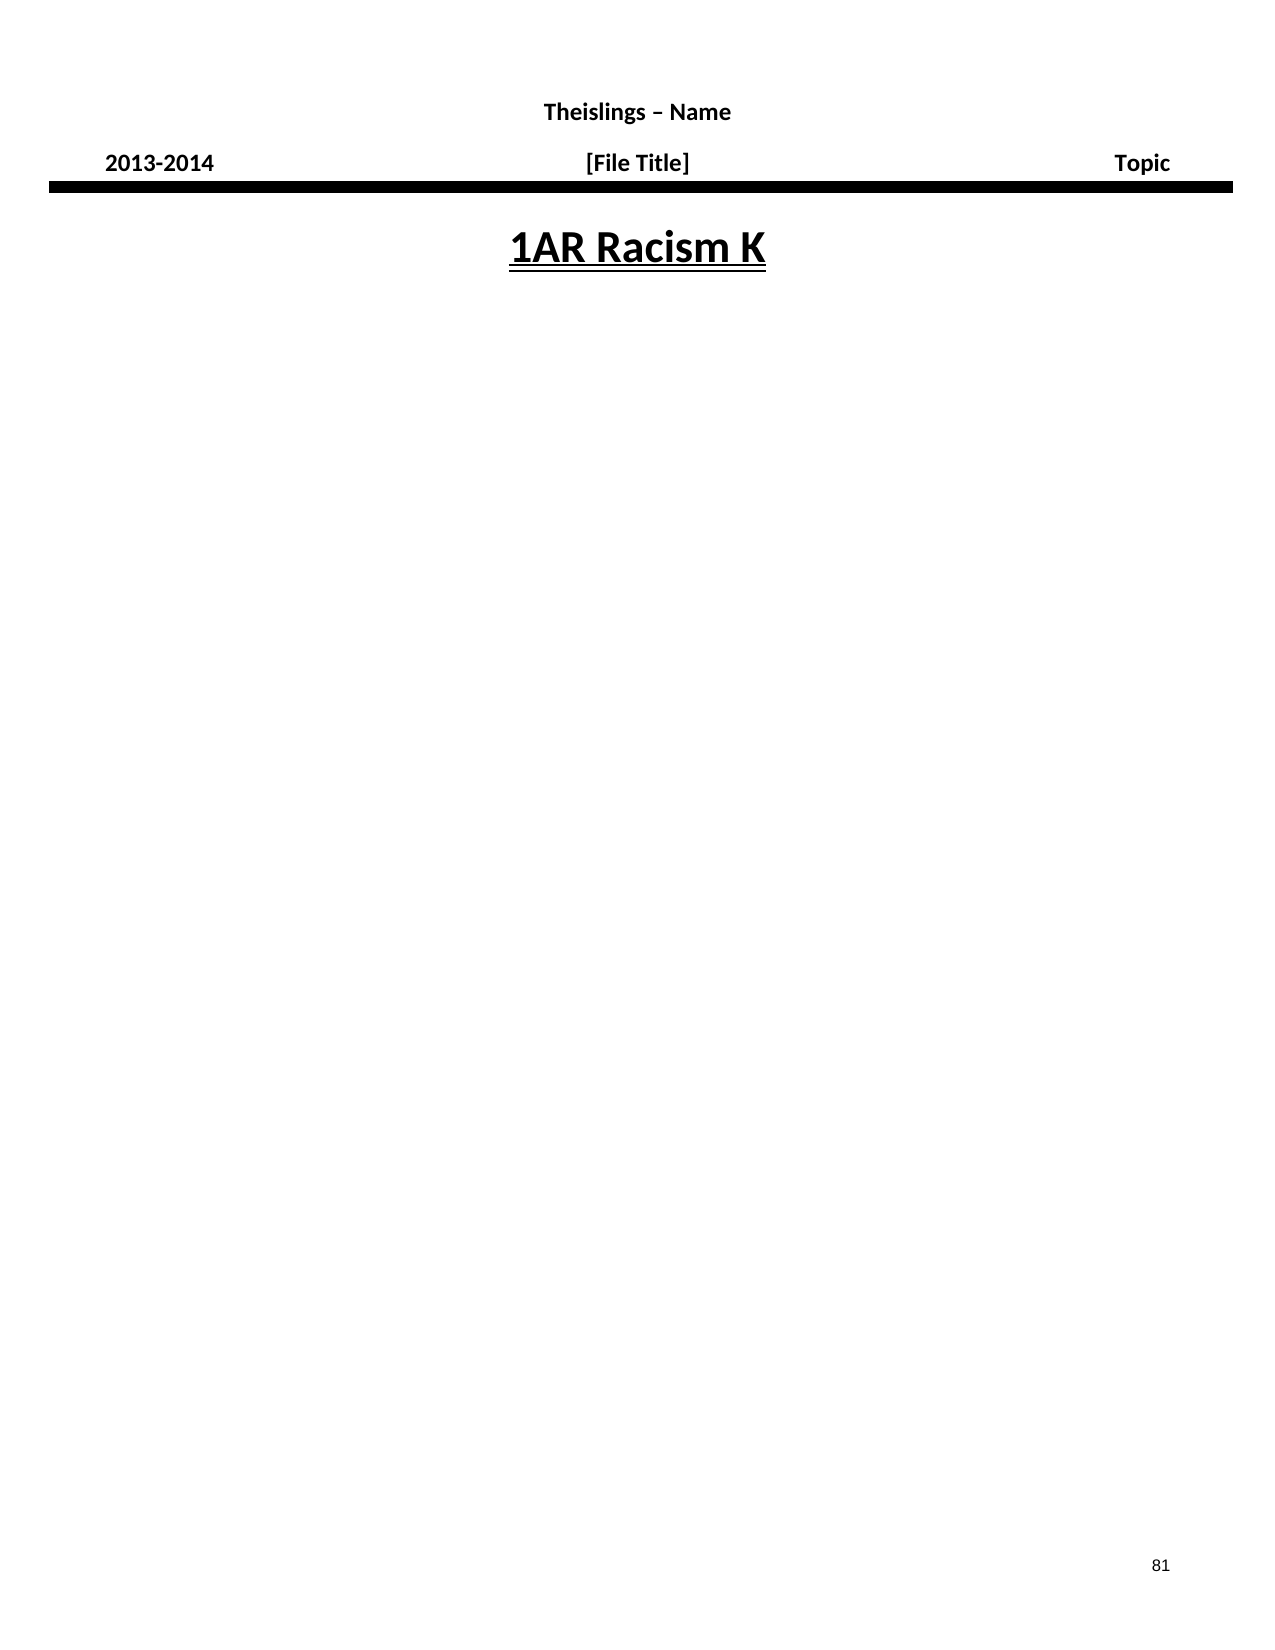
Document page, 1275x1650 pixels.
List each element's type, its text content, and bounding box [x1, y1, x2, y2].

subtitle 1AR Racism K [105, 218, 1170, 274]
